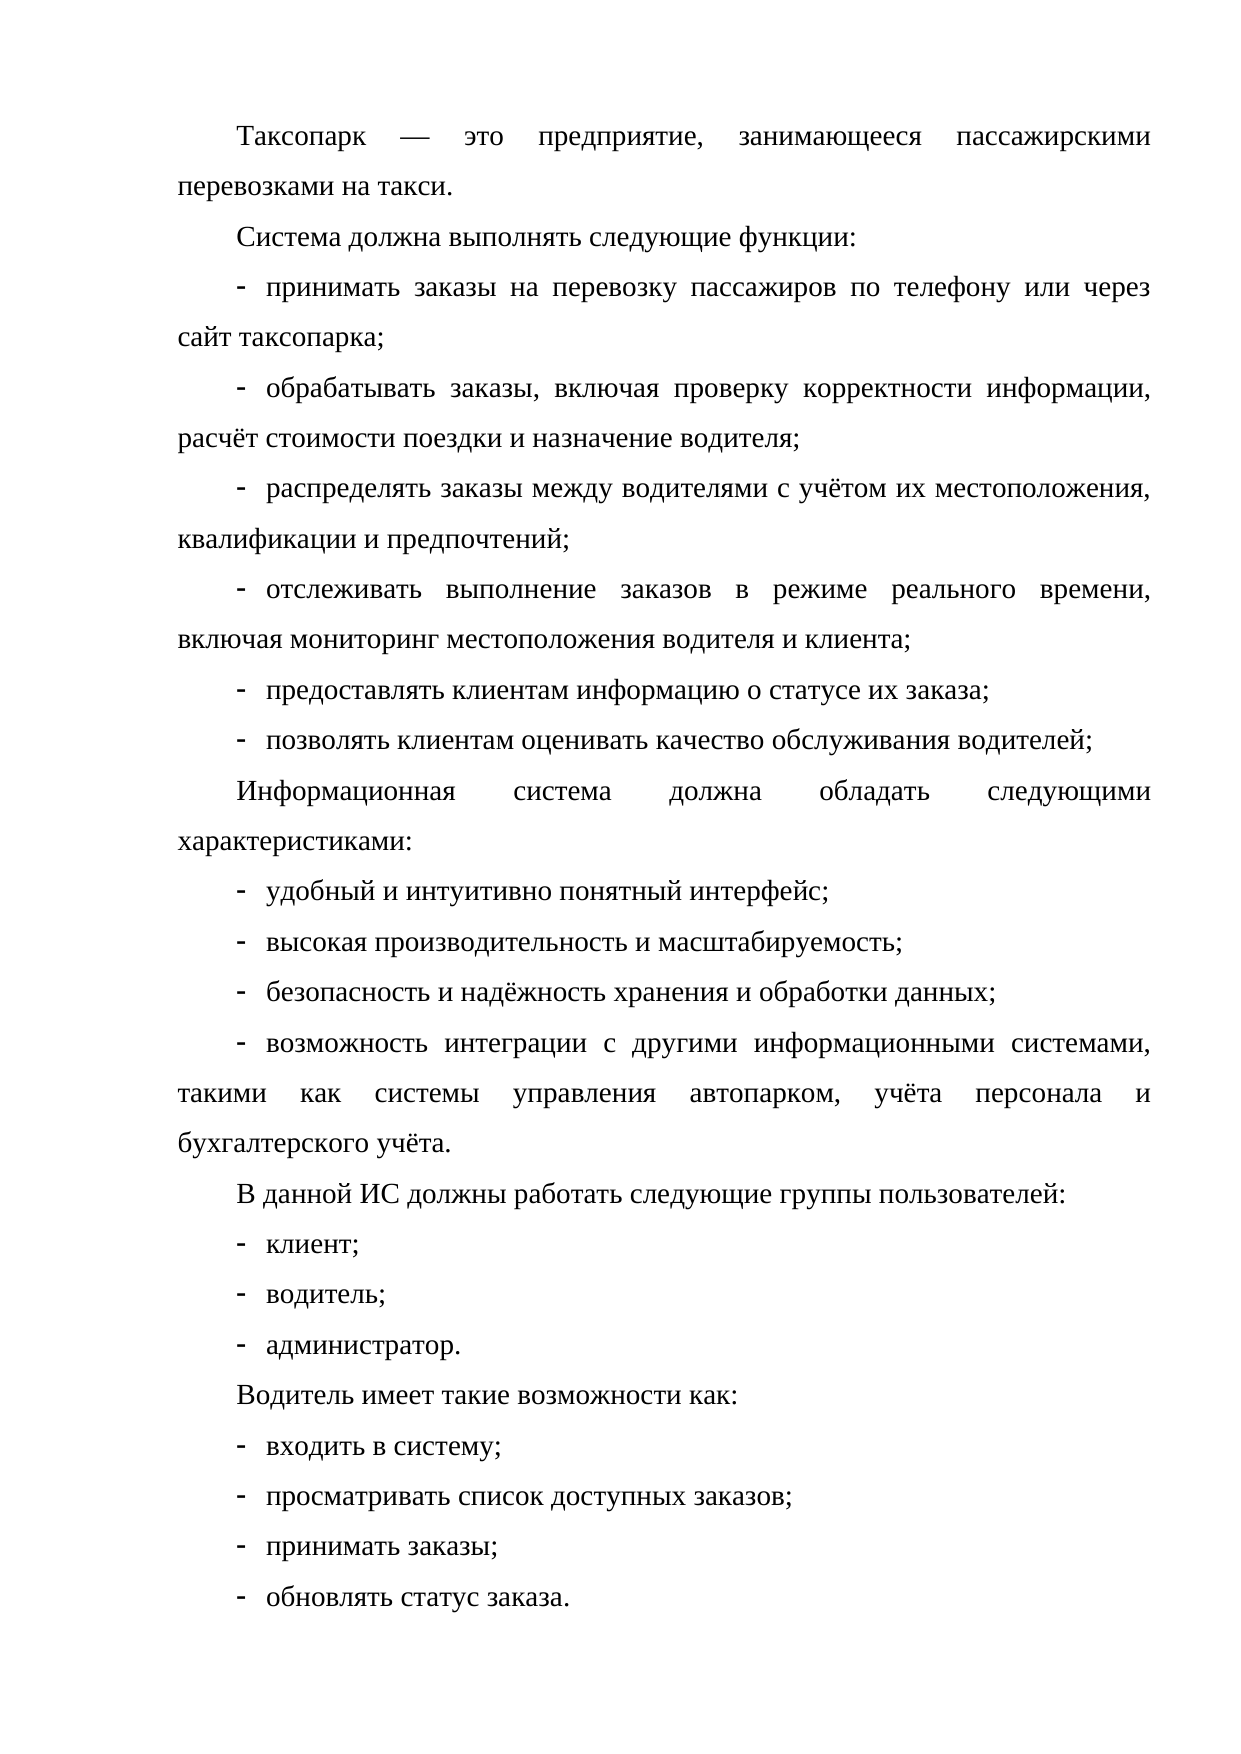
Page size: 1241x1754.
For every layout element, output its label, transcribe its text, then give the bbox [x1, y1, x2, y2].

list позволять клиентам оценивать качество обслуживания водителей; [177, 722, 1152, 756]
list принимать заказы на перевозку пассажиров по телефону или через сайт таксопарка; [177, 269, 1152, 353]
text Система должна выполнять следующие функции: [177, 219, 1152, 252]
list предоставлять клиентам информацию о статусе их заказа; [177, 672, 1152, 706]
list распределять заказы между водителями с учётом их местоположения, квалификации и предпочтений; [177, 471, 1152, 554]
list возможность интеграции с другими информационными системами, такими как системы управления автопарком, учёта персонала и бухгалтерского учёта. [177, 1025, 1152, 1159]
list просматривать список доступных заказов; [177, 1478, 1152, 1512]
list водитель; [177, 1276, 1152, 1310]
list принимать заказы; [177, 1528, 1152, 1562]
text В данной ИС должны работать следующие группы пользователей: [177, 1176, 1152, 1209]
text Водитель имеет такие возможности как: [177, 1377, 1152, 1411]
list высокая производительность и масштабируемость; [177, 924, 1152, 957]
list безопасность и надёжность хранения и обработки данных; [177, 974, 1152, 1008]
list входить в систему; [177, 1428, 1152, 1461]
list отслеживать выполнение заказов в режиме реального времени, включая мониторинг местоположения водителя и клиента; [177, 571, 1152, 655]
text Таксопарк — это предприятие, занимающееся пассажирскими перевозками на такси. [177, 118, 1152, 202]
list обрабатывать заказы, включая проверку корректности информации, расчёт стоимости поездки и назначение водителя; [177, 370, 1152, 454]
list удобный и интуитивно понятный интерфейс; [177, 873, 1152, 907]
list обновлять статус заказа. [177, 1579, 1152, 1612]
list клиент; [177, 1226, 1152, 1260]
list администратор. [177, 1327, 1152, 1361]
text Информационная система должна обладать следующими характеристиками: [177, 773, 1152, 857]
